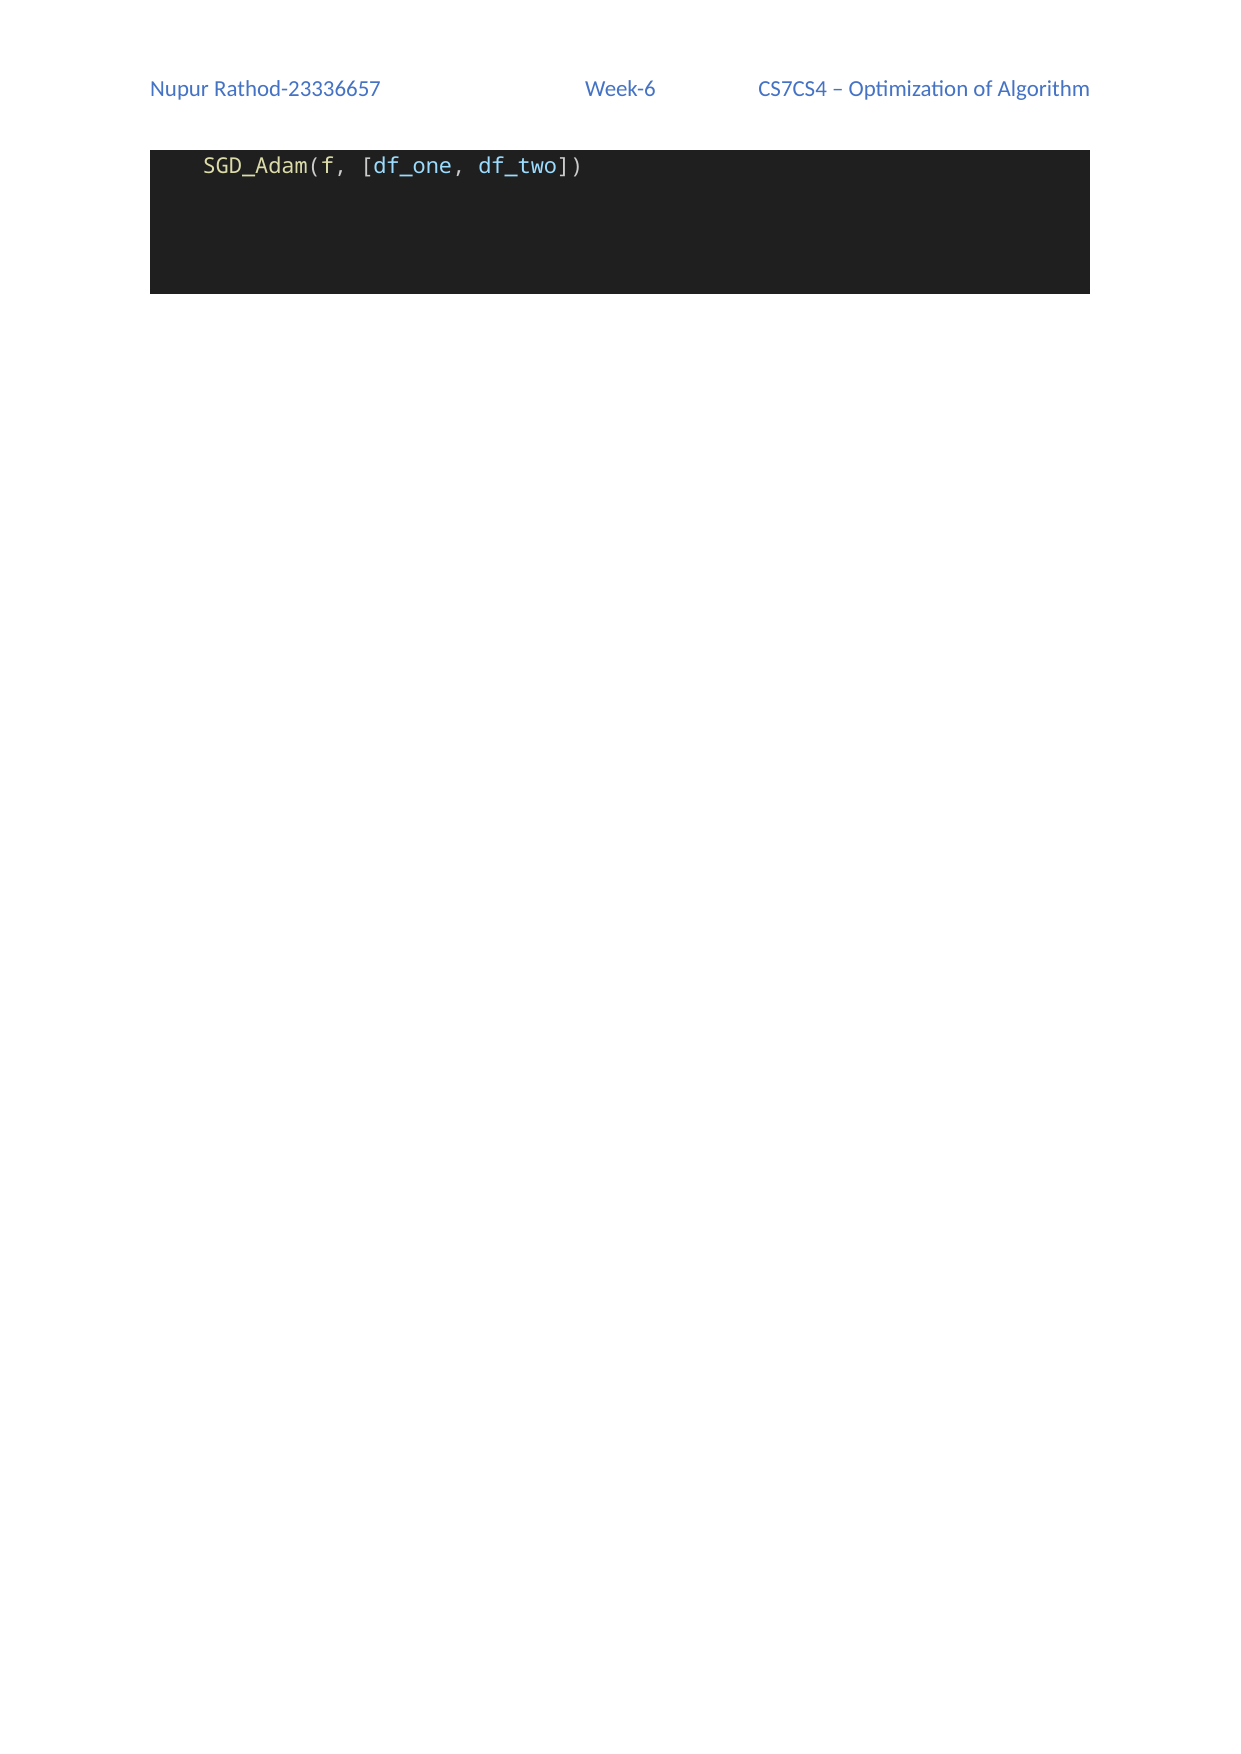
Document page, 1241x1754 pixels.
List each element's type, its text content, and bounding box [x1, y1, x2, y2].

text SGD_Adam(f, [df_one, df_two]) [150, 150, 1090, 180]
